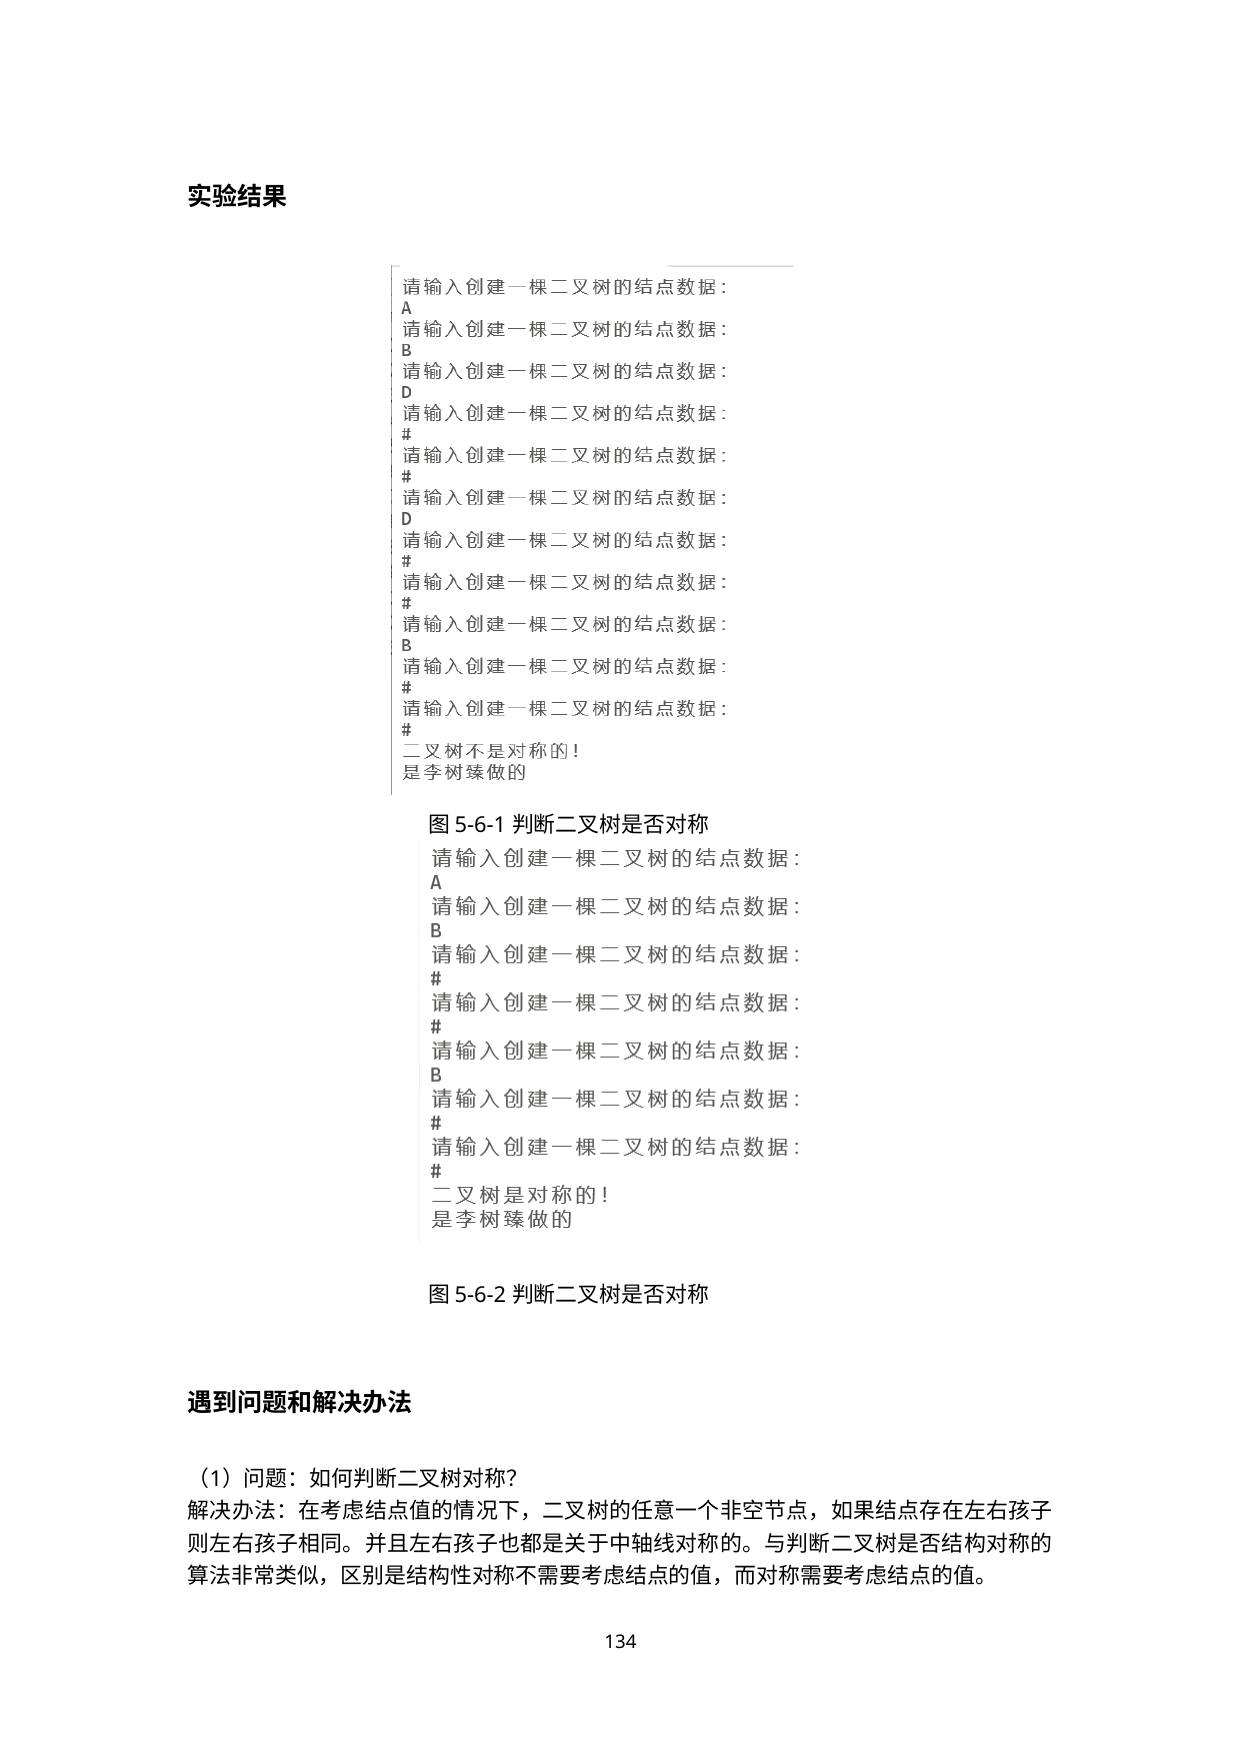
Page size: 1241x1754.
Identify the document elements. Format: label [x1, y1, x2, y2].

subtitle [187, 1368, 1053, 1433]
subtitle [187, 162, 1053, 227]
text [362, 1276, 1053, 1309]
picture [391, 265, 794, 795]
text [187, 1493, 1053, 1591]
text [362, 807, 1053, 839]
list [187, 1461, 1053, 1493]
picture [419, 839, 821, 1246]
